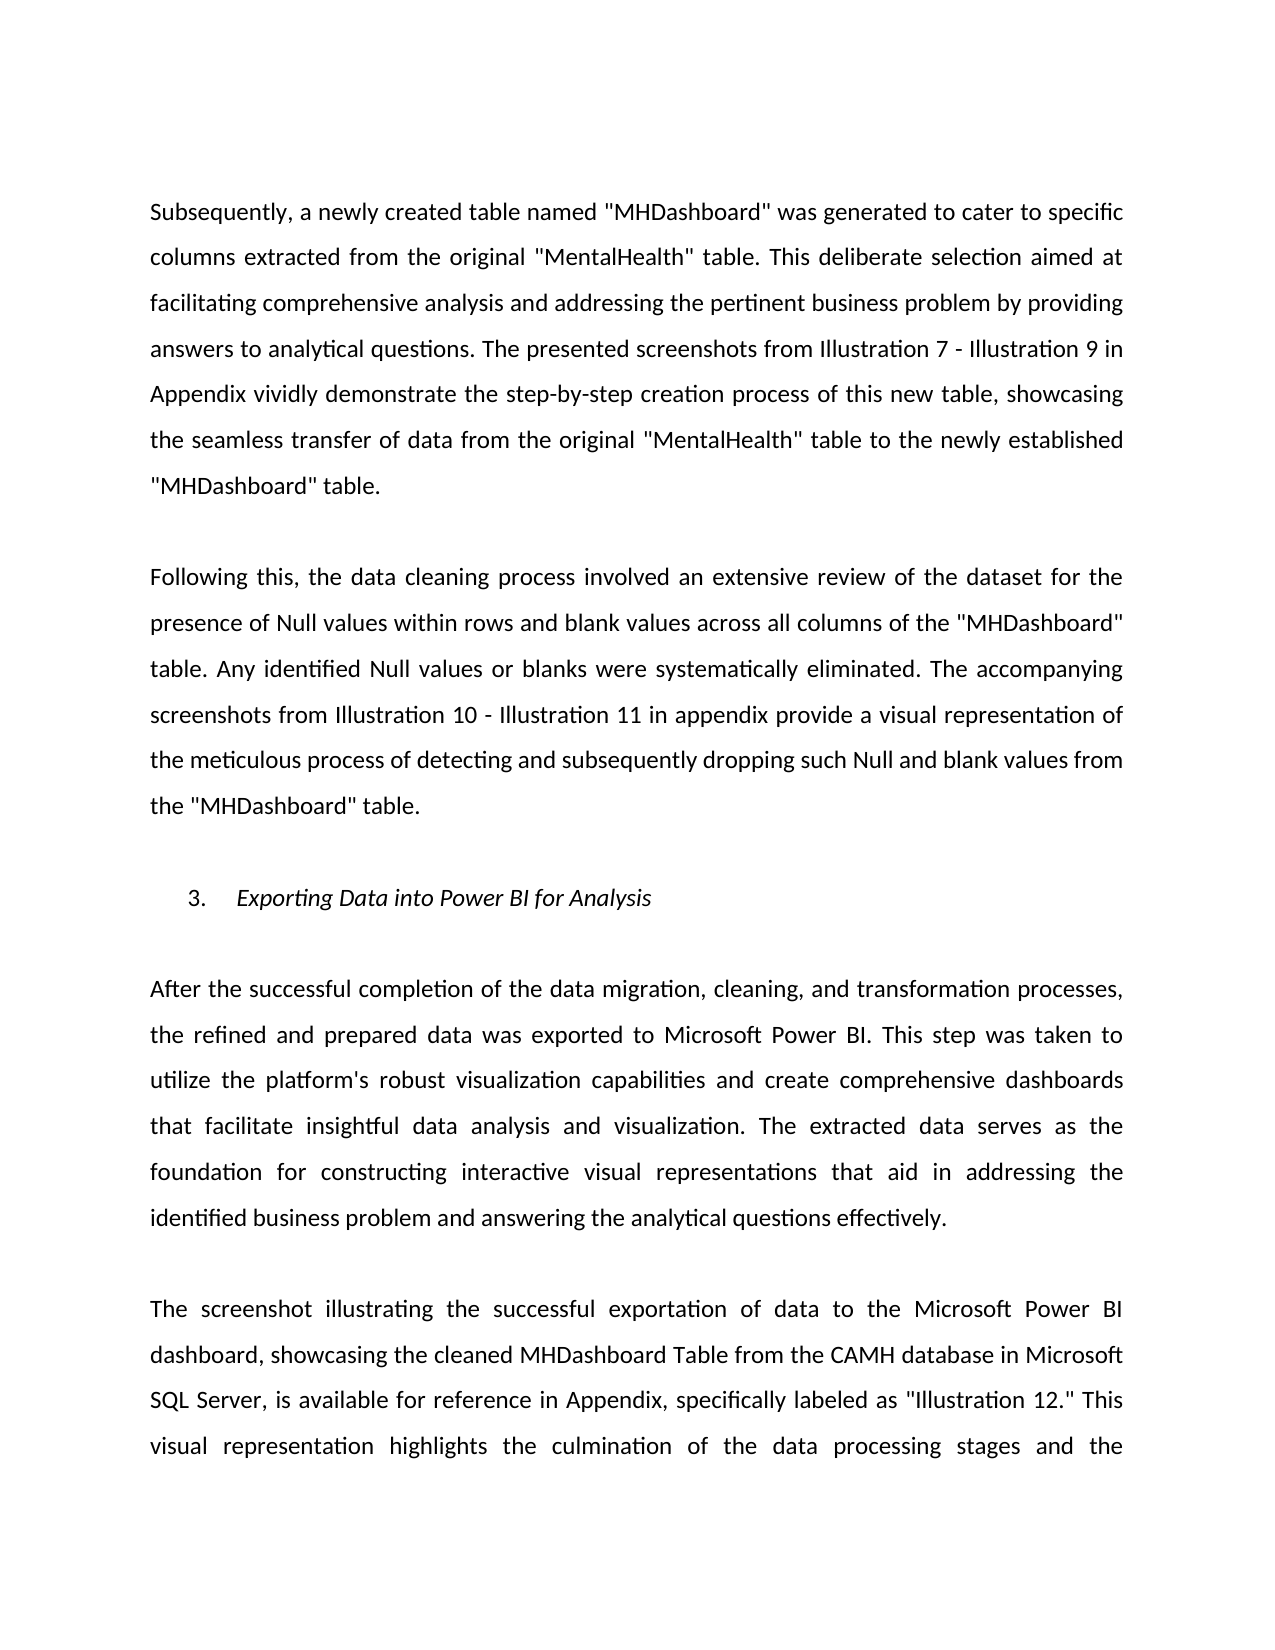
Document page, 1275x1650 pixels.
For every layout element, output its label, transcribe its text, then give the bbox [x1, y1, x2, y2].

list Exporting Data into Power BI for Analysis [187, 882, 1125, 912]
text Following this, the data cleaning process involved an extensive review of the dataset for the presence of Null values within rows and blank values across all columns of the "MHDashboard" table. Any identified Null values or blanks were systematically eliminated. The accompanying screenshots from Illustration 10 - Illustration 11 in appendix provide a visual representation of the meticulous process of detecting and subsequently dropping such Null and blank values from the "MHDashboard" table. [150, 562, 1125, 821]
text Subsequently, a newly created table named "MHDashboard" was generated to cater to specific columns extracted from the original "MentalHealth" table. This deliberate selection aimed at facilitating comprehensive analysis and addressing the pertinent business problem by providing answers to analytical questions. The presented screenshots from Illustration 7 - Illustration 9 in Appendix vividly demonstrate the step-by-step creation process of this new table, showcasing the seamless transfer of data from the original "MentalHealth" table to the newly established "MHDashboard" table. [150, 196, 1125, 501]
text After the successful completion of the data migration, cleaning, and transformation processes, the refined and prepared data was exported to Microsoft Power BI. This step was taken to utilize the platform's robust visualization capabilities and create comprehensive dashboards that facilitate insightful data analysis and visualization. The extracted data serves as the foundation for constructing interactive visual representations that aid in addressing the identified business problem and answering the analytical questions effectively. [150, 973, 1125, 1232]
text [150, 1293, 1125, 1461]
